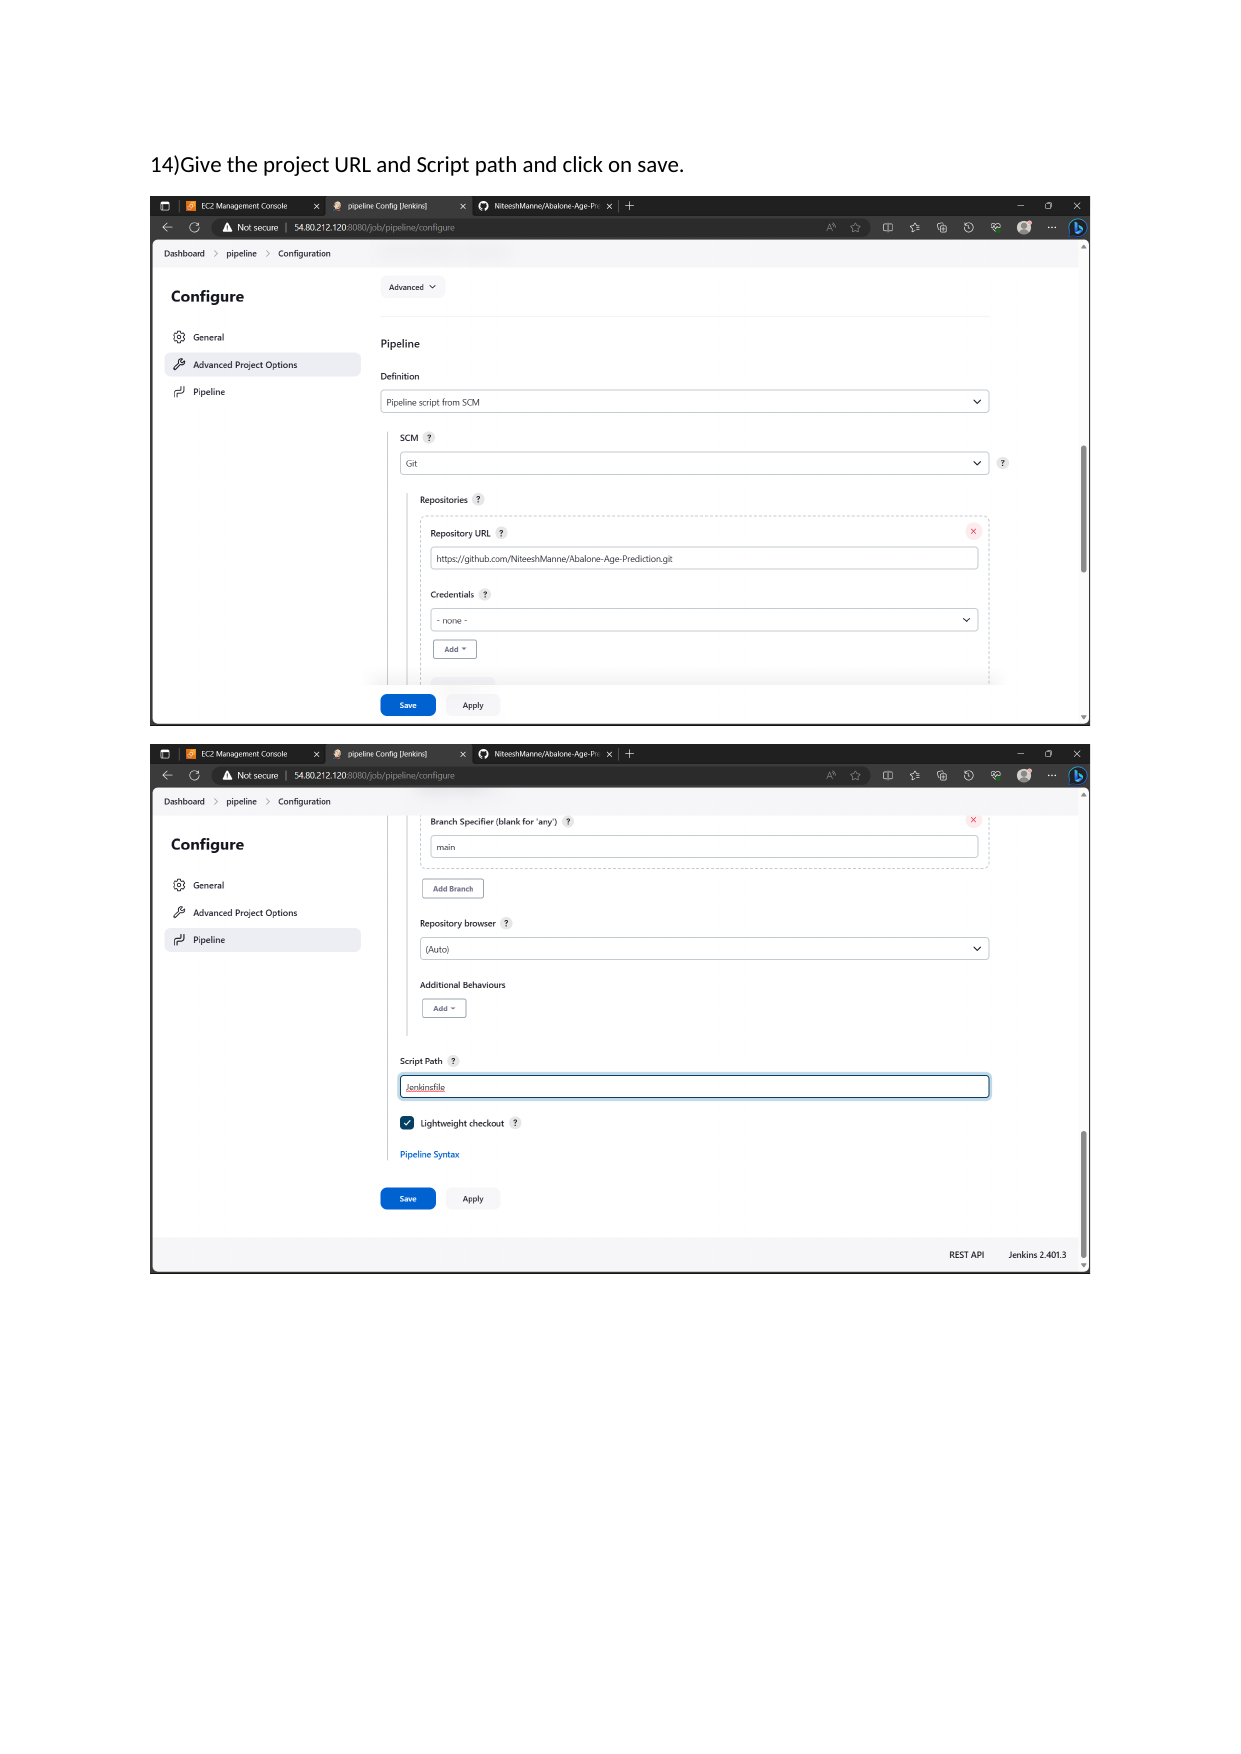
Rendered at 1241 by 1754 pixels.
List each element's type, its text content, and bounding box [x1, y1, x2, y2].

picture [150, 196, 1091, 726]
text 14)Give the project URL and Script path and click on save. [150, 150, 1090, 178]
picture [150, 744, 1091, 1274]
